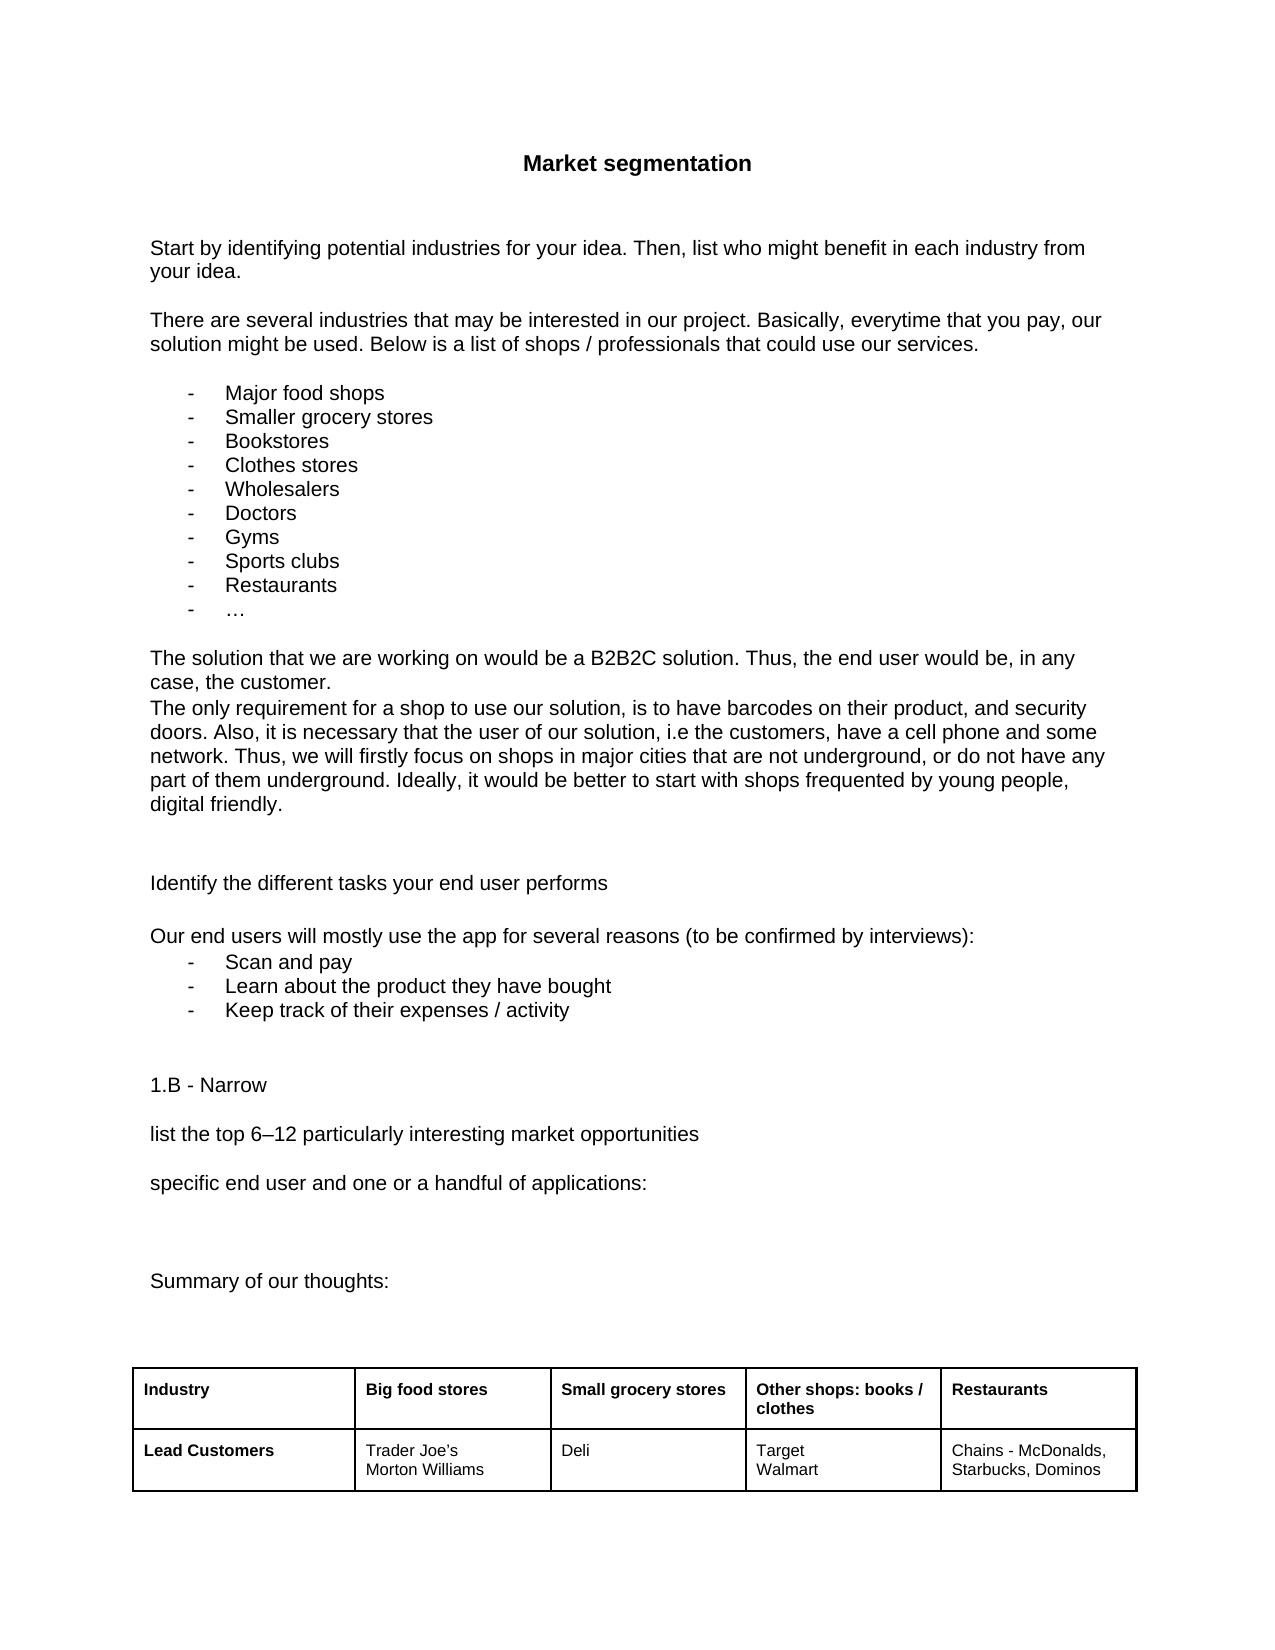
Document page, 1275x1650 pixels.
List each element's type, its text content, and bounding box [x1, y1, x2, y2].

list Learn about the product they have bought [187, 974, 1125, 998]
list Restaurants [187, 573, 1125, 597]
list Major food shops [187, 381, 1125, 405]
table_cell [356, 1430, 550, 1489]
list Clothes stores [187, 453, 1125, 477]
table_header Small grocery stores [552, 1369, 745, 1428]
text Start by identifying potential industries for your idea. Then, list who might benefit in each industry from your idea. [150, 235, 1125, 283]
list Doctors [187, 501, 1125, 525]
table_header Other shops: books / clothes [747, 1369, 940, 1428]
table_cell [942, 1430, 1135, 1489]
text specific end user and one or a handful of applications: [150, 1171, 1125, 1195]
list … [187, 597, 1125, 621]
list Sports clubs [187, 549, 1125, 573]
list Gyms [187, 525, 1125, 549]
text Summary of our thoughts: [150, 1269, 1125, 1293]
text list the top 6–12 particularly interesting market opportunities [150, 1122, 1125, 1146]
list Bookstores [187, 429, 1125, 453]
table_header Restaurants [942, 1369, 1135, 1428]
table_cell Deli [552, 1430, 745, 1489]
text Identify the different tasks your end user performs [150, 871, 1125, 895]
text The only requirement for a shop to use our solution, is to have barcodes on their product, and security doors. Also, it is necessary that the user of our solution, i.e the customers, have a cell phone and some network. Thus, we will firstly focus on shops in major cities that are not underground, or do not have any part of them underground. Ideally, it would be better to start with shops frequented by young people, digital friendly. [150, 696, 1125, 816]
table_header Big food stores [356, 1369, 550, 1428]
text The solution that we are working on would be a B2B2C solution. Thus, the end user would be, in any case, the customer. [150, 646, 1125, 694]
text Our end users will mostly use the app for several reasons (to be confirmed by interviews): [150, 924, 1125, 948]
list Wholesalers [187, 477, 1125, 501]
text Market segmentation [150, 150, 1125, 176]
list Keep track of their expenses / activity [187, 998, 1125, 1022]
text 1.B - Narrow [150, 1073, 1125, 1097]
list Smaller grocery stores [187, 405, 1125, 429]
list Scan and pay [187, 950, 1125, 974]
table_header Industry [134, 1369, 354, 1428]
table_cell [747, 1430, 940, 1489]
table_cell Lead Customers [134, 1430, 354, 1489]
text There are several industries that may be interested in our project. Basically, everytime that you pay, our solution might be used. Below is a list of shops / professionals that could use our services. [150, 308, 1125, 356]
